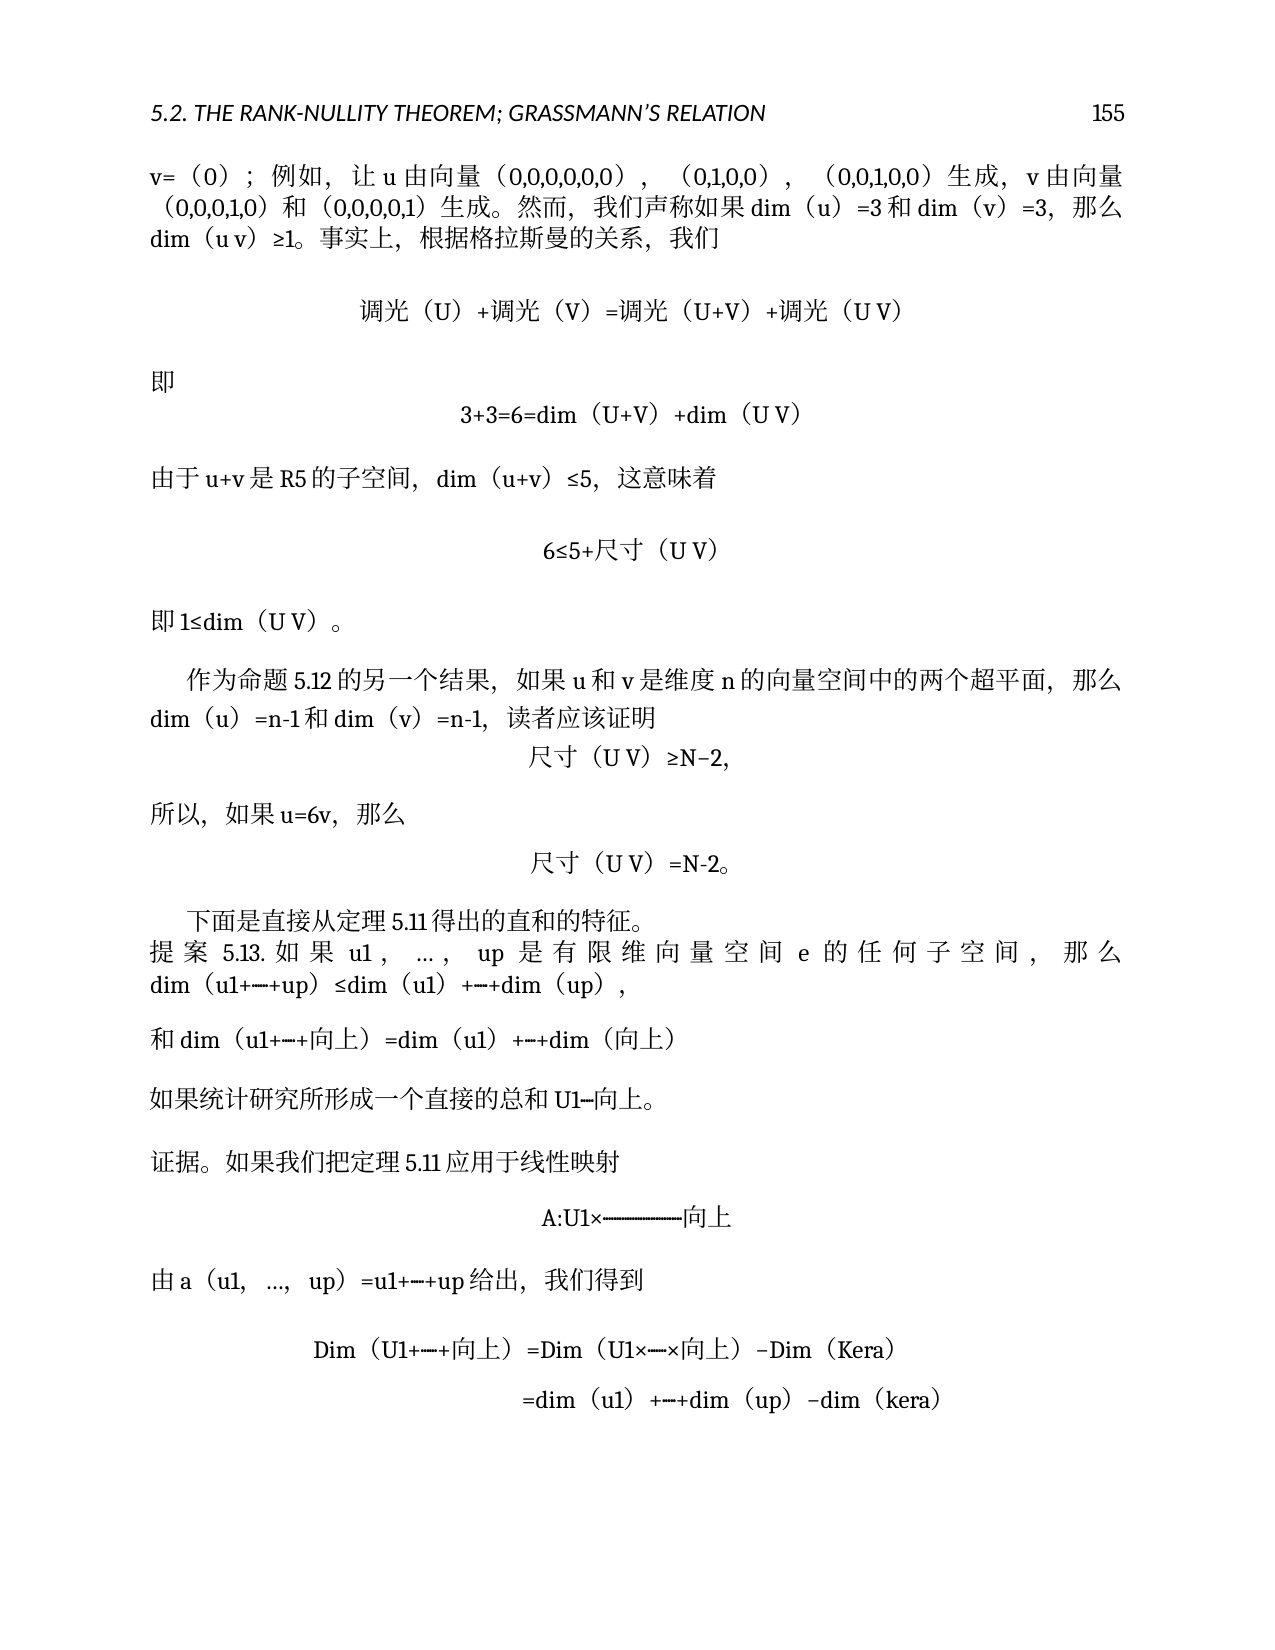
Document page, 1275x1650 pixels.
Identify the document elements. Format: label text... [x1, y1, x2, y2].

text 和dim（u1+·····+向上）=dim（u1）+····+dim（向上） [150, 1026, 885, 1055]
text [150, 163, 1123, 253]
text 6≤5+尺寸（U V） [256, 537, 1019, 566]
text 即 [150, 369, 1123, 398]
text 即1≤dim（U V）。 [150, 608, 1123, 637]
text A:U1×······························向上 [211, 1204, 1063, 1233]
text Dim（U1+······+向上）=Dim（U1×·······×向上）−Dim（Kera） [313, 1336, 1123, 1365]
text =dim（u1）+·····+dim（up）−dim（kera） [522, 1386, 1123, 1415]
text 尺寸（U V）=N-2。 [256, 850, 1019, 879]
text 由于u+v是R5的子空间，dim（u+v）≤5，这意味着 [150, 464, 1123, 493]
text 调光（U）+调光（V）=调光（U+V）+调光（U V） [256, 297, 1019, 326]
text 所以，如果u=6v，那么 [150, 801, 1125, 830]
text 由a（u1，…，up）=u1+·····+up给出，我们得到 [150, 1267, 1123, 1295]
text 3+3=6=dim（U+V）+dim（U V） [256, 401, 1019, 429]
text 如果统计研究所形成一个直接的总和U1·····向上。 [149, 1086, 1124, 1115]
text 提案5.13.如果u1，…，up是有限维向量空间e的任何子空间，那么dim（u1+······+up）≤dim（u1）+·····+dim（up）， [149, 939, 1124, 1000]
text 尺寸（U V）≥N−2， [256, 743, 1019, 772]
text 作为命题5.12的另一个结果，如果u和v是维度n的向量空间中的两个超平面，那么dim（u）=n-1和dim（v）=n-1，读者应该证明 [150, 667, 1123, 733]
text 证据。如果我们把定理5.11应用于线性映射 [150, 1149, 1123, 1178]
text 下面是直接从定理5.11得出的直和的特征。 [187, 908, 1123, 937]
